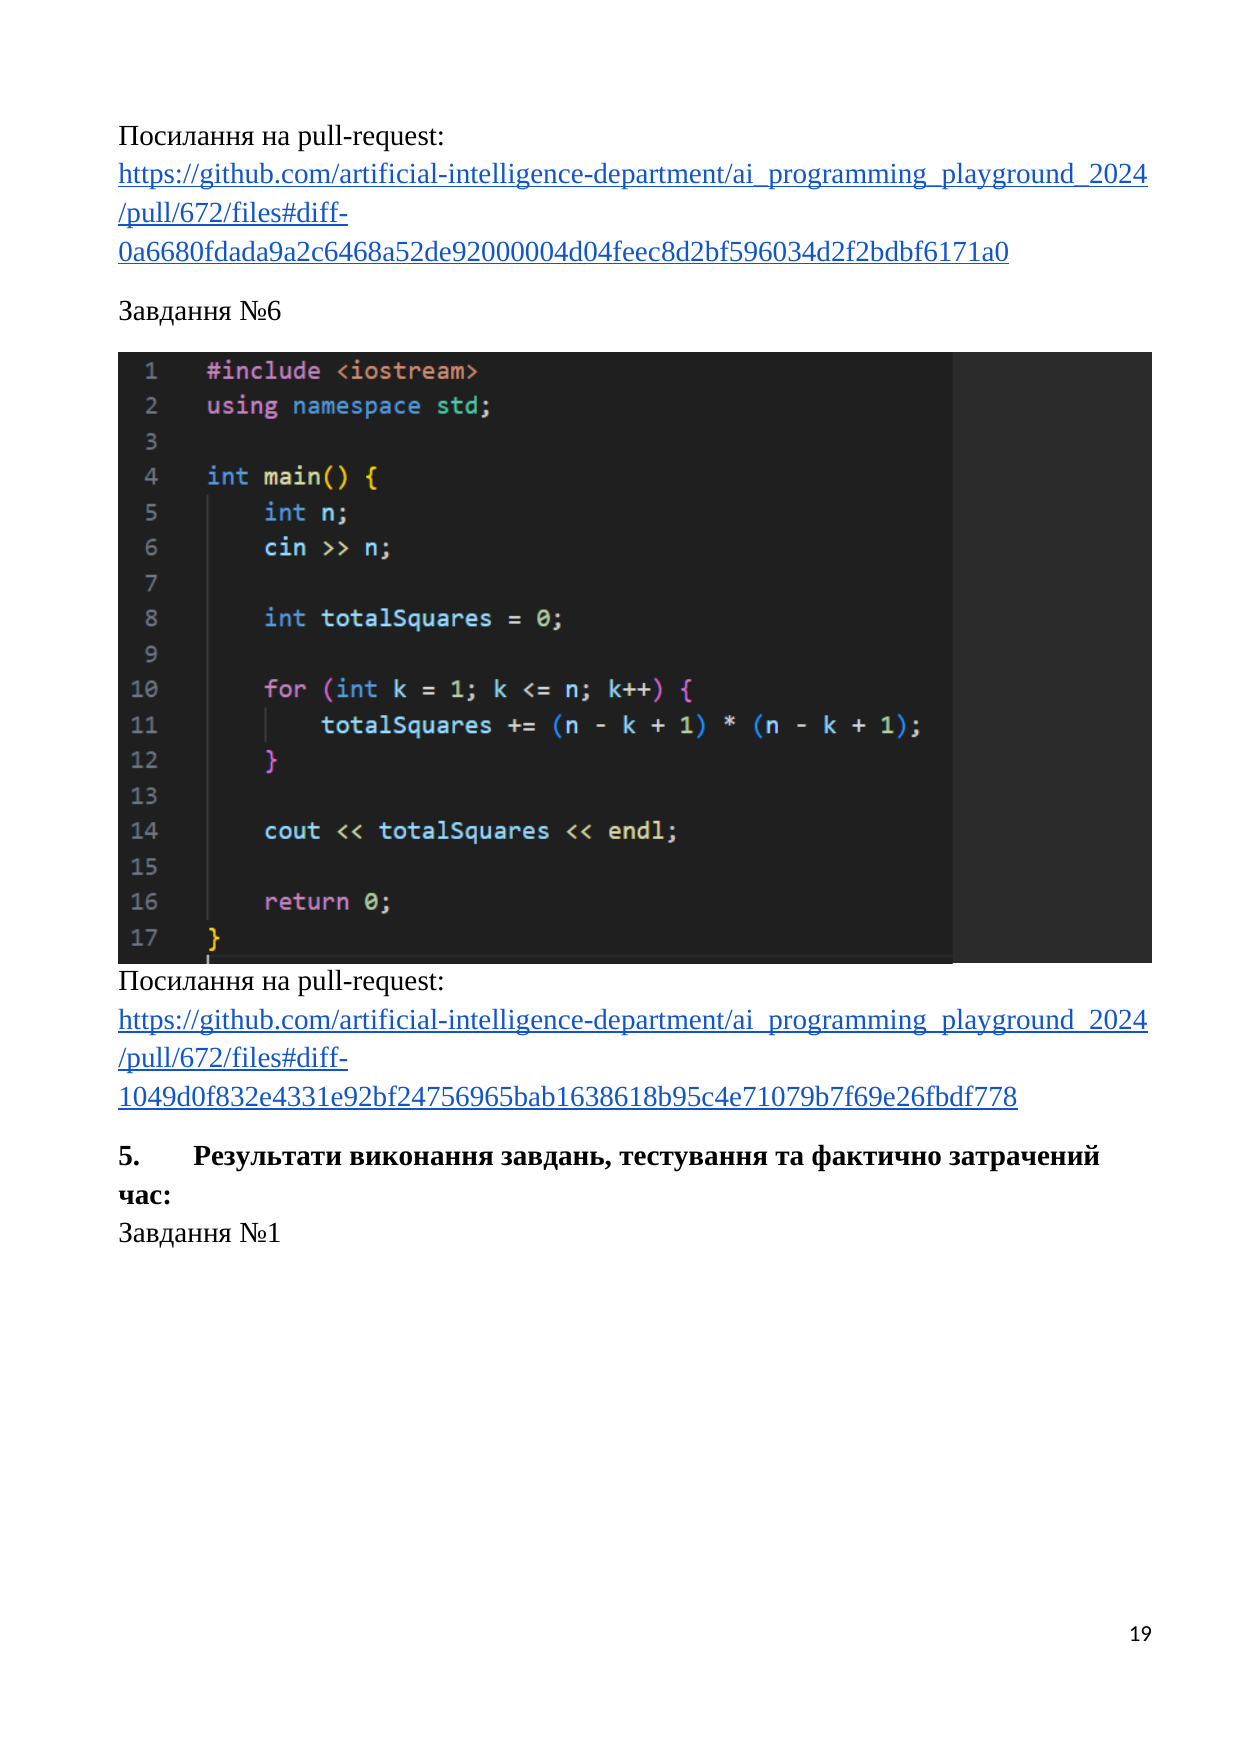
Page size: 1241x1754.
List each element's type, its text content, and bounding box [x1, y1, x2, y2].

text Посилання на pull-request: https://github.com/artificial-intelligence-department/ai_programming_playground_2024/pull/672/files#diff-1049d0f832e4331e92bf24756965bab1638618b95c4e71079b7f69e26fbdf778 [118, 963, 1152, 1112]
text Завдання №6 [118, 293, 1152, 327]
text Завдання №1 [118, 1215, 1152, 1249]
text Посилання на pull-request: https://github.com/artificial-intelligence-department/ai_programming_playground_2024/pull/672/files#diff-0a6680fdada9a2c6468a52de92000004d04feec8d2bf596034d2f2bdbf6171a0 [118, 118, 1152, 267]
picture [118, 352, 953, 964]
subtitle 5. Результати виконання завдань, тестування та фактично затрачений час: [118, 1138, 1152, 1210]
